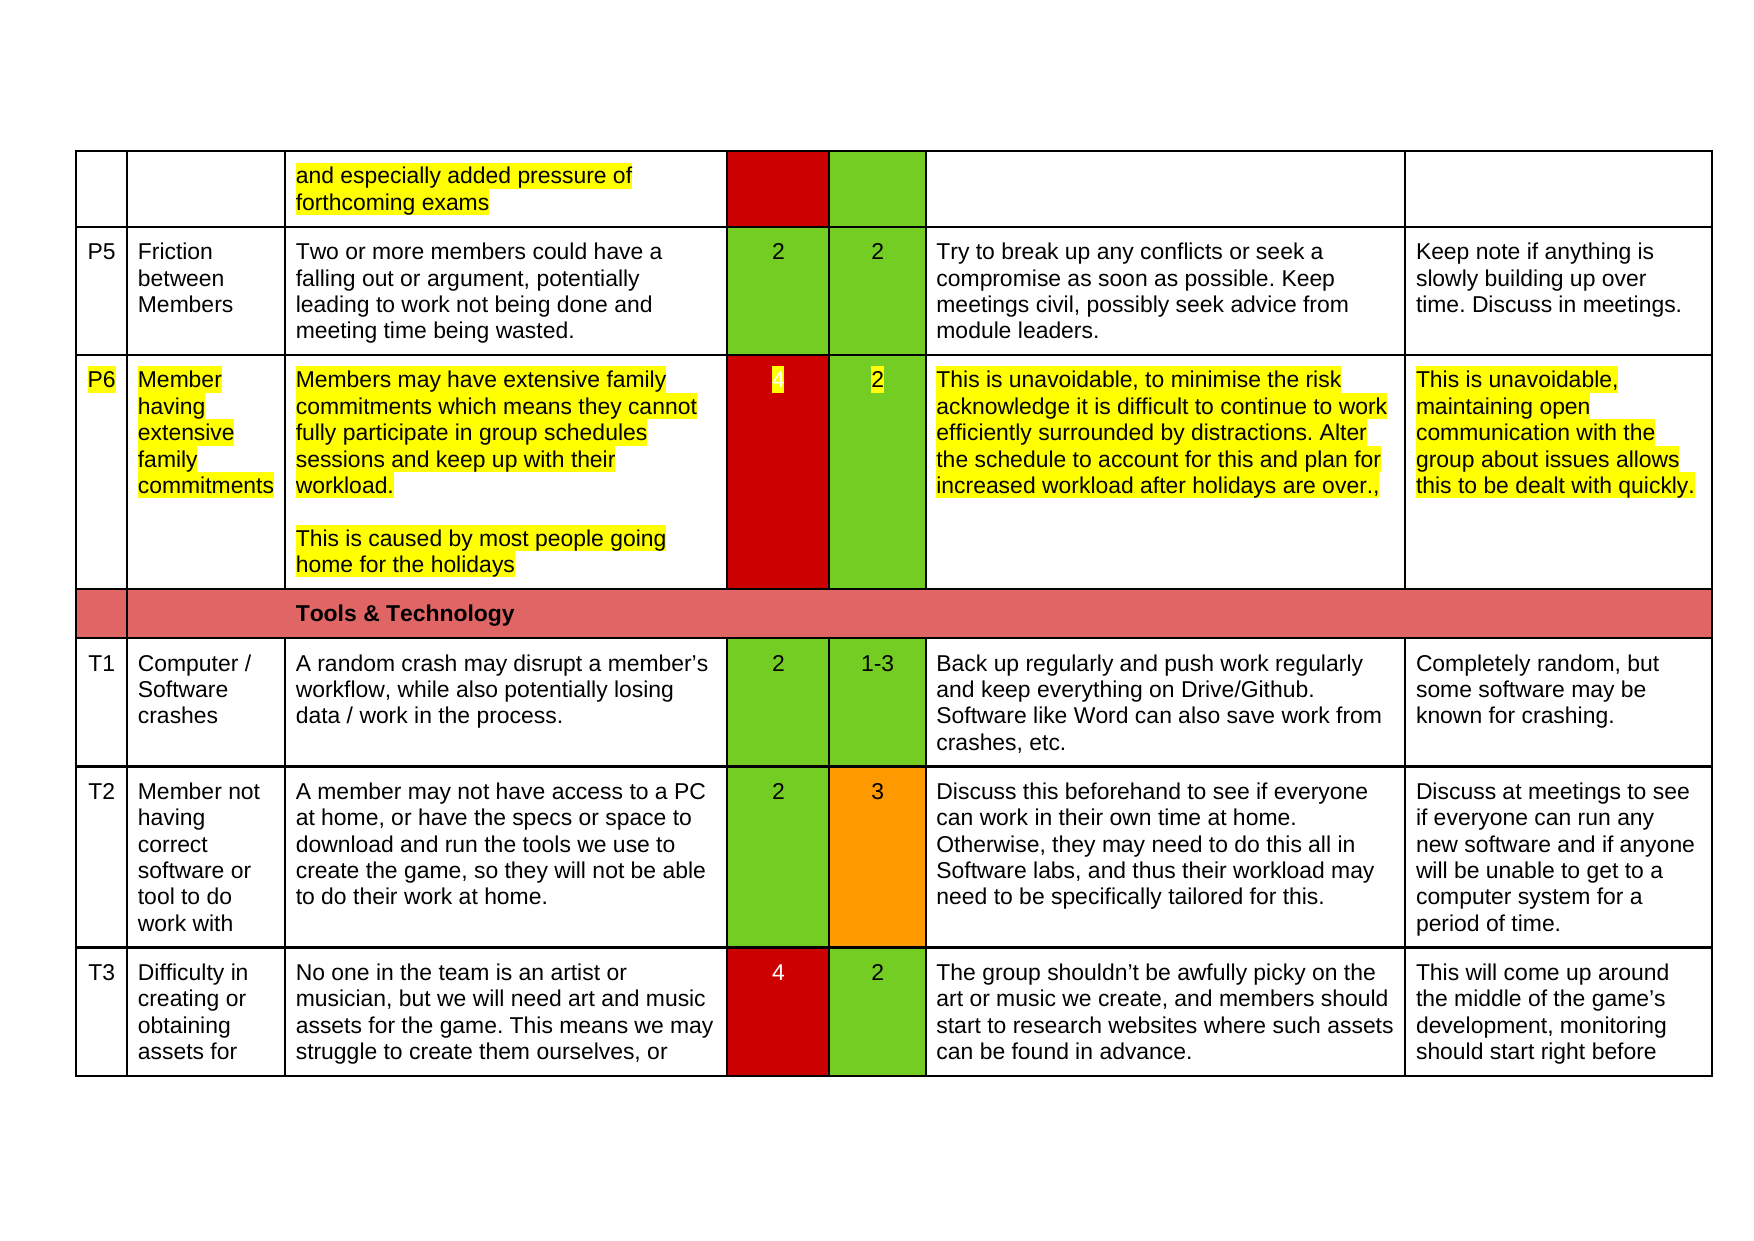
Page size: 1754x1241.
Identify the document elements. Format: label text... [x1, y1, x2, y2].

table_cell [926, 590, 1405, 637]
table_cell 2 [830, 356, 925, 588]
table_cell [77, 590, 126, 637]
table_cell [829, 590, 926, 637]
table_cell Discuss at meetings to see if everyone can run any new software and if anyone will be unable to get to a computer system for a period of time. [1406, 768, 1711, 946]
table_cell 2 [830, 152, 925, 226]
table_cell This is unavoidable, maintaining open communication with the group about issues allows this to be dealt with quickly. [1406, 356, 1711, 588]
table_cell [128, 152, 284, 226]
table_cell Two or more members could have a falling out or argument, potentially leading to work not being done and meeting time being wasted. [286, 228, 726, 354]
table_cell P5 [77, 228, 126, 354]
table_cell Keep note if anything is slowly building up over time. Discuss in meetings. [1406, 228, 1711, 354]
table_cell 2 [728, 639, 828, 765]
table_cell A member may not have access to a PC at home, or have the specs or space to download and run the tools we use to create the game, so they will not be able to do their work at home. [286, 768, 726, 946]
table_cell 4 [728, 152, 828, 226]
table_cell 2 [830, 949, 925, 1075]
table_cell 3 [830, 768, 925, 946]
table_cell 2 [830, 228, 925, 354]
table_cell T2 [77, 768, 126, 946]
table_cell This is unavoidable, to minimise the risk acknowledge it is difficult to continue to work efficiently surrounded by distractions. Alter the schedule to account for this and plan for increased workload after holidays are over., [927, 356, 1404, 588]
table_cell Member having extensive family commitments [128, 356, 284, 588]
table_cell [1406, 152, 1711, 226]
table_cell Discuss this beforehand to see if everyone can work in their own time at home. Otherwise, they may need to do this all in Software labs, and thus their workload may need to be specifically tailored for this. [927, 768, 1404, 946]
table_cell P4 [77, 152, 126, 226]
table_cell T1 [77, 639, 126, 765]
table_cell Back up regularly and push work regularly and keep everything on Drive/Github. Software like Word can also save work from crashes, etc. [927, 639, 1404, 765]
table_cell 4 [728, 949, 828, 1075]
table_cell Tools & Technology [285, 590, 727, 637]
table_cell 2 [728, 228, 828, 354]
table_cell Members may have extensive family commitments which means they cannot fully participate in group schedules sessions and keep up with their workload. This is caused by most people going home for the holidays [286, 356, 726, 588]
table_cell 1-3 [830, 639, 925, 765]
table_cell 2 [728, 768, 828, 946]
table_cell Computer / Software crashes [128, 639, 284, 765]
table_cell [286, 152, 726, 226]
table_cell [128, 590, 285, 637]
table_cell 4 [728, 356, 828, 588]
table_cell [1406, 949, 1711, 1075]
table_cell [286, 949, 726, 1075]
table_cell Completely random, but some software may be known for crashing. [1406, 639, 1711, 765]
table_cell Member not having correct software or tool to do work with [128, 768, 284, 946]
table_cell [927, 152, 1404, 226]
table_cell Try to break up any conflicts or seek a compromise as soon as possible. Keep meetings civil, possibly seek advice from module leaders. [927, 228, 1404, 354]
table_cell [1405, 590, 1711, 637]
table_cell A random crash may disrupt a member’s workflow, while also potentially losing data / work in the process. [286, 639, 726, 765]
table_cell Friction between Members [128, 228, 284, 354]
table_cell [727, 590, 829, 637]
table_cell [128, 949, 284, 1075]
table_cell T3 [77, 949, 126, 1075]
table_cell P6 [77, 356, 126, 588]
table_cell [927, 949, 1404, 1075]
